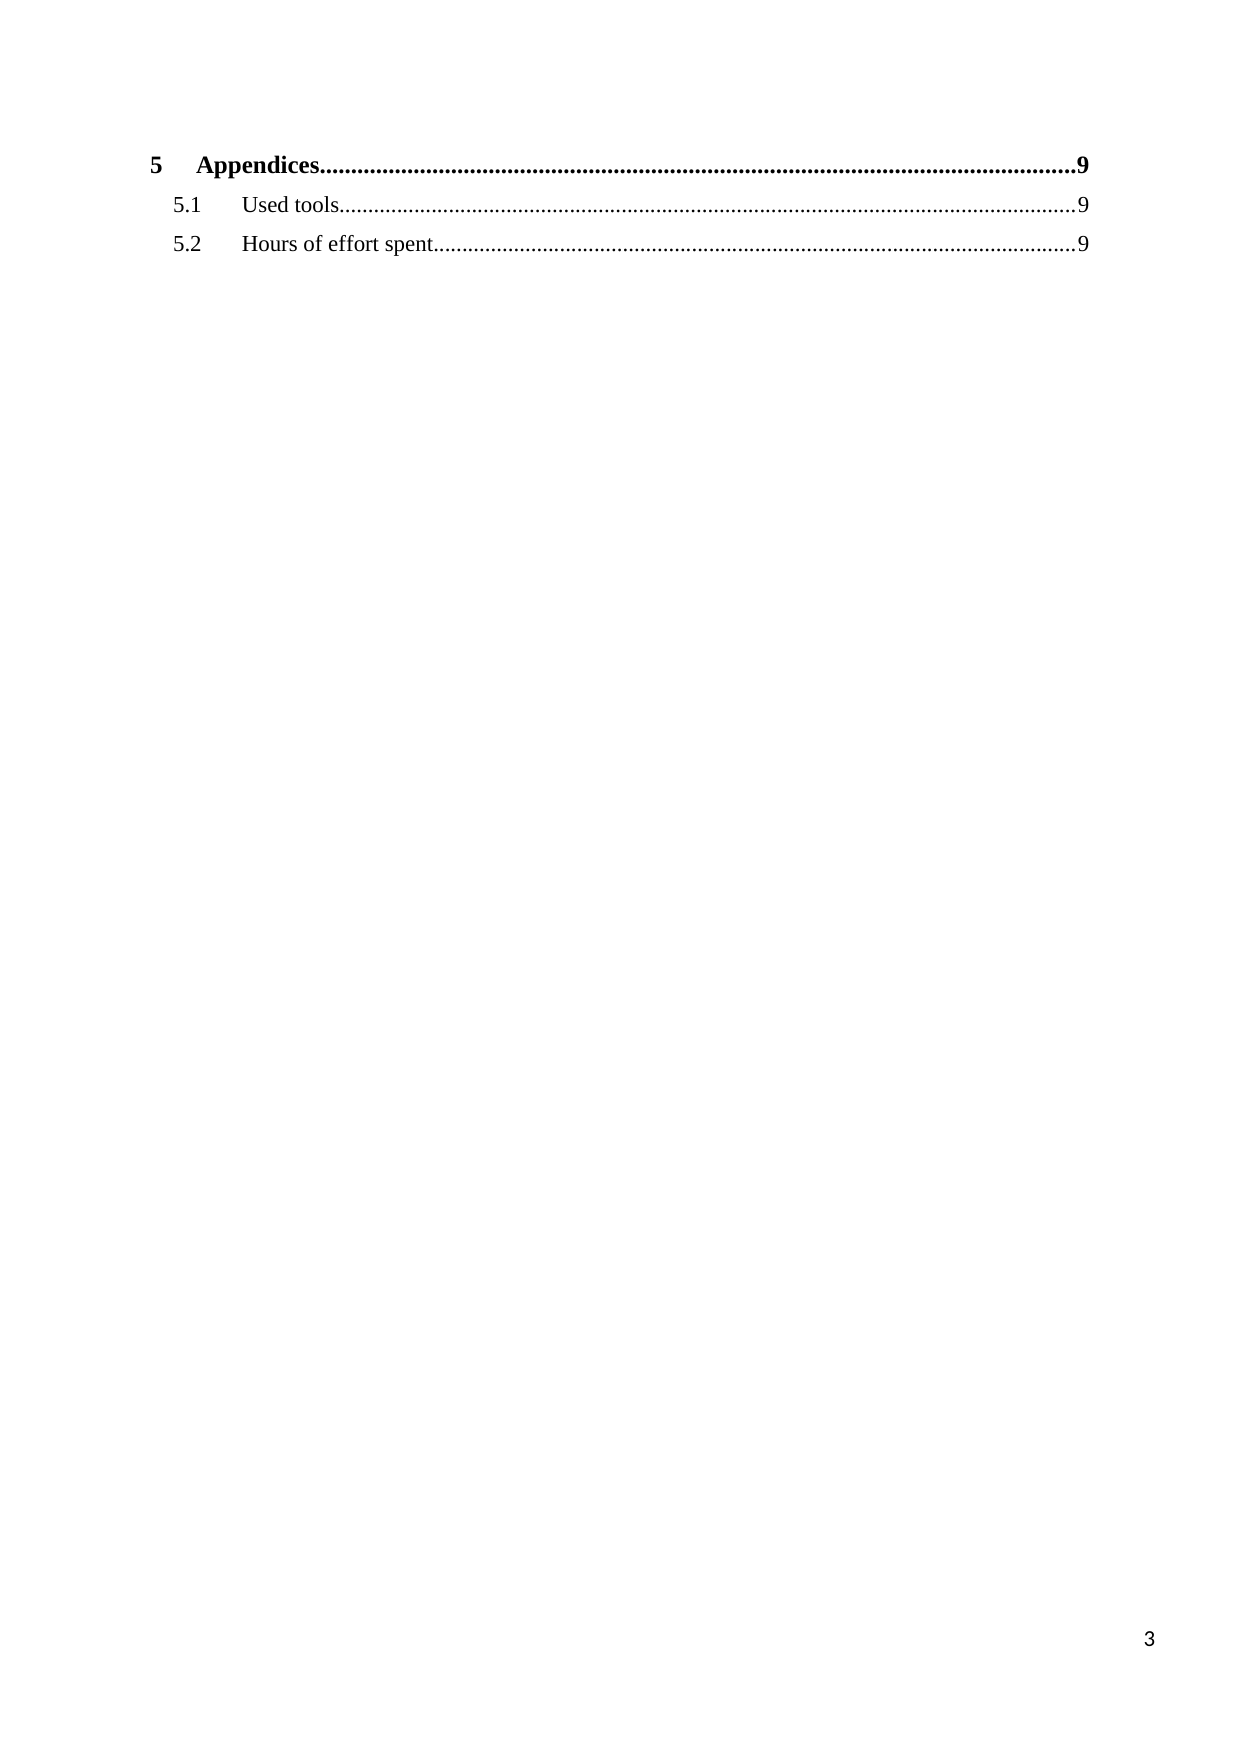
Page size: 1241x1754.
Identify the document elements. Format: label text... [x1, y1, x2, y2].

text 5 Appendices 9 [150, 150, 1090, 179]
text 5.2 Hours of effort spent 9 [173, 230, 1090, 257]
text 5.1 Used tools 9 [173, 191, 1090, 218]
